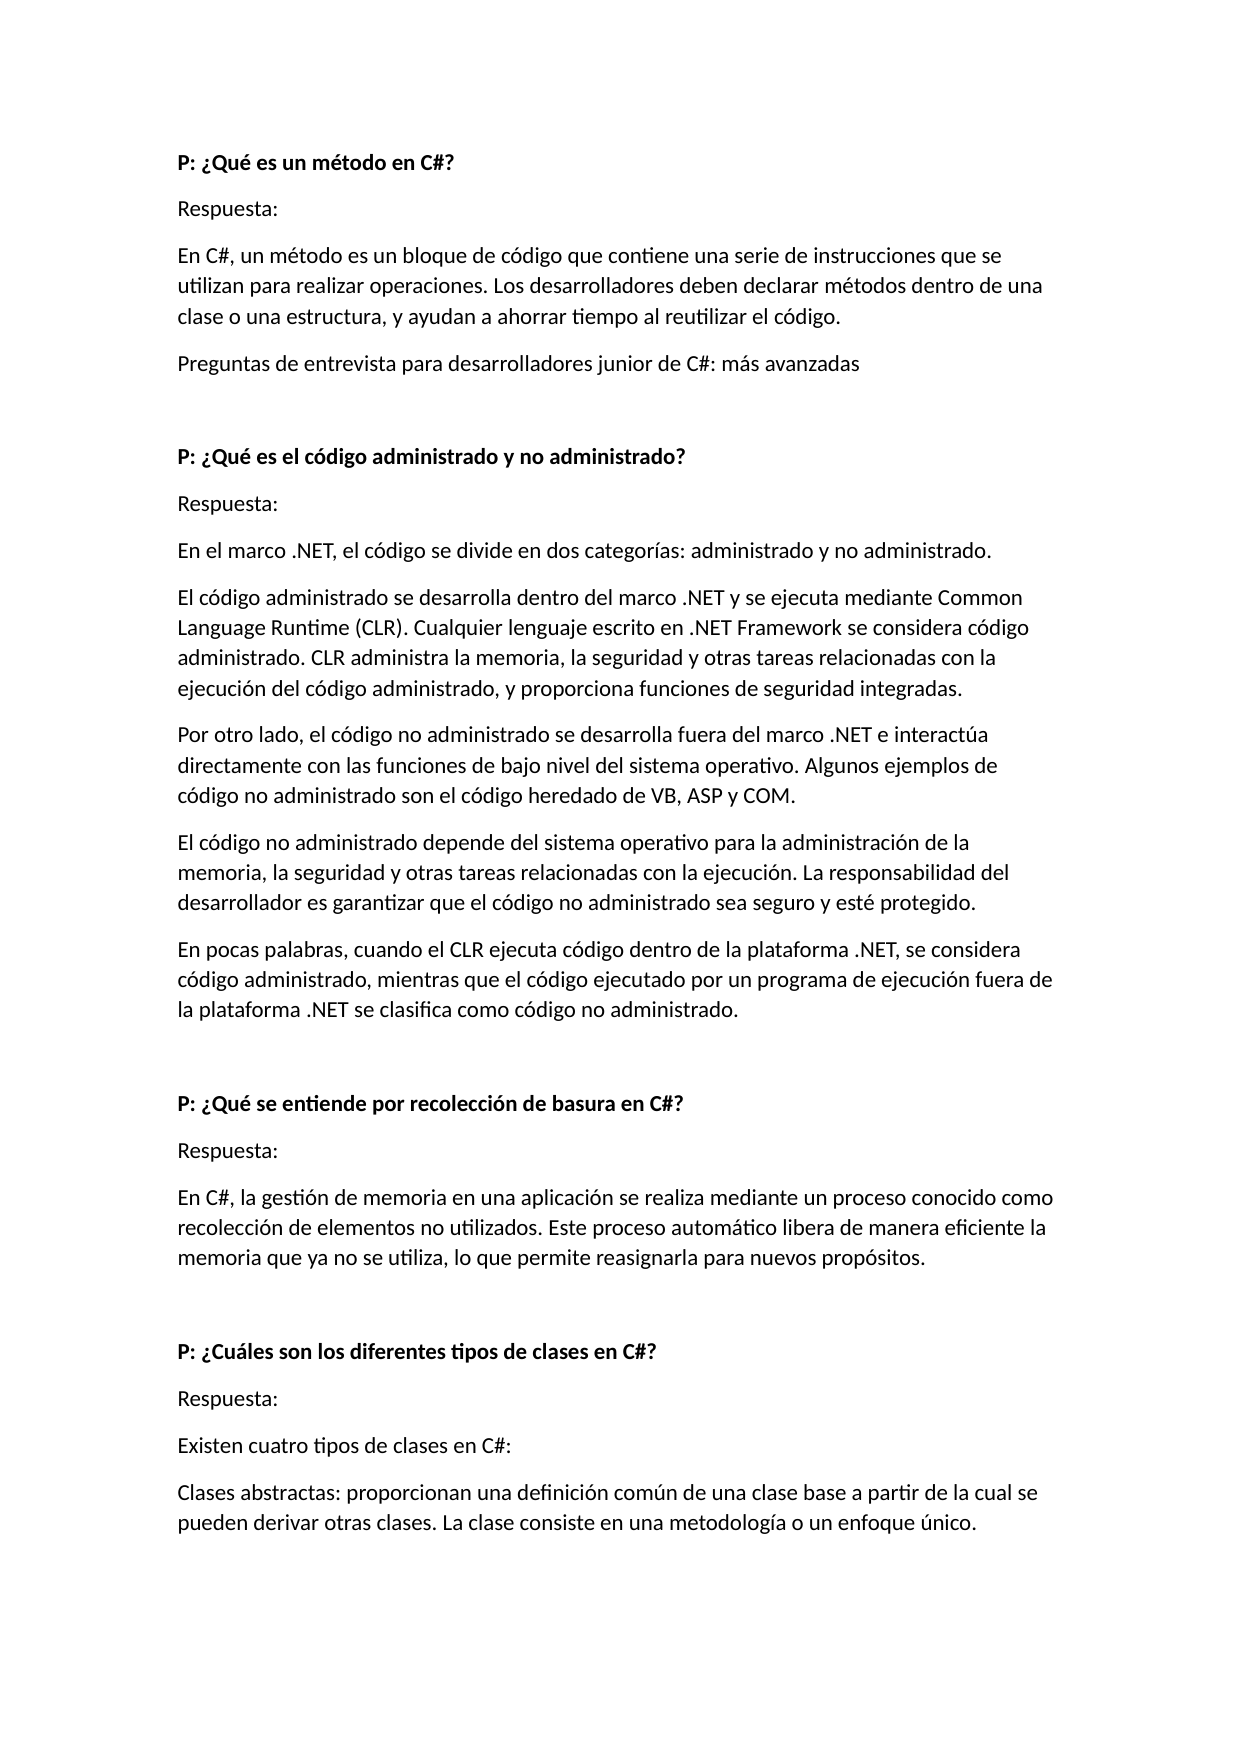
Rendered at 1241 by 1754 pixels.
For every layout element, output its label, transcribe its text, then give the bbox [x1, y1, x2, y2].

text Clases abstractas: proporcionan una definición común de una clase base a partir de la cual se pueden derivar otras clases. La clase consiste en una metodología o un enfoque único. [177, 1478, 1063, 1536]
text El código no administrado depende del sistema operativo para la administración de la memoria, la seguridad y otras tareas relacionadas con la ejecución. La responsabilidad del desarrollador es garantizar que el código no administrado sea seguro y esté protegido. [177, 828, 1063, 916]
text Preguntas de entrevista para desarrolladores junior de C#: más avanzadas [177, 349, 1063, 377]
text P: ¿Cuáles son los diferentes tipos de clases en C#? [177, 1337, 1063, 1365]
text P: ¿Qué es un método en C#? [177, 148, 1063, 176]
text Respuesta: [177, 1136, 1063, 1164]
text Respuesta: [177, 194, 1063, 222]
text P: ¿Qué se entiende por recolección de basura en C#? [177, 1089, 1063, 1117]
text Respuesta: [177, 1384, 1063, 1412]
text Existen cuatro tipos de clases en C#: [177, 1431, 1063, 1459]
text P: ¿Qué es el código administrado y no administrado? [177, 442, 1063, 470]
text En pocas palabras, cuando el CLR ejecuta código dentro de la plataforma .NET, se considera código administrado, mientras que el código ejecutado por un programa de ejecución fuera de la plataforma .NET se clasifica como código no administrado. [177, 935, 1063, 1023]
text El código administrado se desarrolla dentro del marco .NET y se ejecuta mediante Common Language Runtime (CLR). Cualquier lenguaje escrito en .NET Framework se considera código administrado. CLR administra la memoria, la seguridad y otras tareas relacionadas con la ejecución del código administrado, y proporciona funciones de seguridad integradas. [177, 583, 1063, 702]
text En C#, la gestión de memoria en una aplicación se realiza mediante un proceso conocido como recolección de elementos no utilizados. Este proceso automático libera de manera eficiente la memoria que ya no se utiliza, lo que permite reasignarla para nuevos propósitos. [177, 1183, 1063, 1271]
text En C#, un método es un bloque de código que contiene una serie de instrucciones que se utilizan para realizar operaciones. Los desarrolladores deben declarar métodos dentro de una clase o una estructura, y ayudan a ahorrar tiempo al reutilizar el código. [177, 241, 1063, 330]
text Por otro lado, el código no administrado se desarrolla fuera del marco .NET e interactúa directamente con las funciones de bajo nivel del sistema operativo. Algunos ejemplos de código no administrado son el código heredado de VB, ASP y COM. [177, 721, 1063, 809]
text Respuesta: [177, 489, 1063, 517]
text En el marco .NET, el código se divide en dos categorías: administrado y no administrado. [177, 536, 1063, 564]
